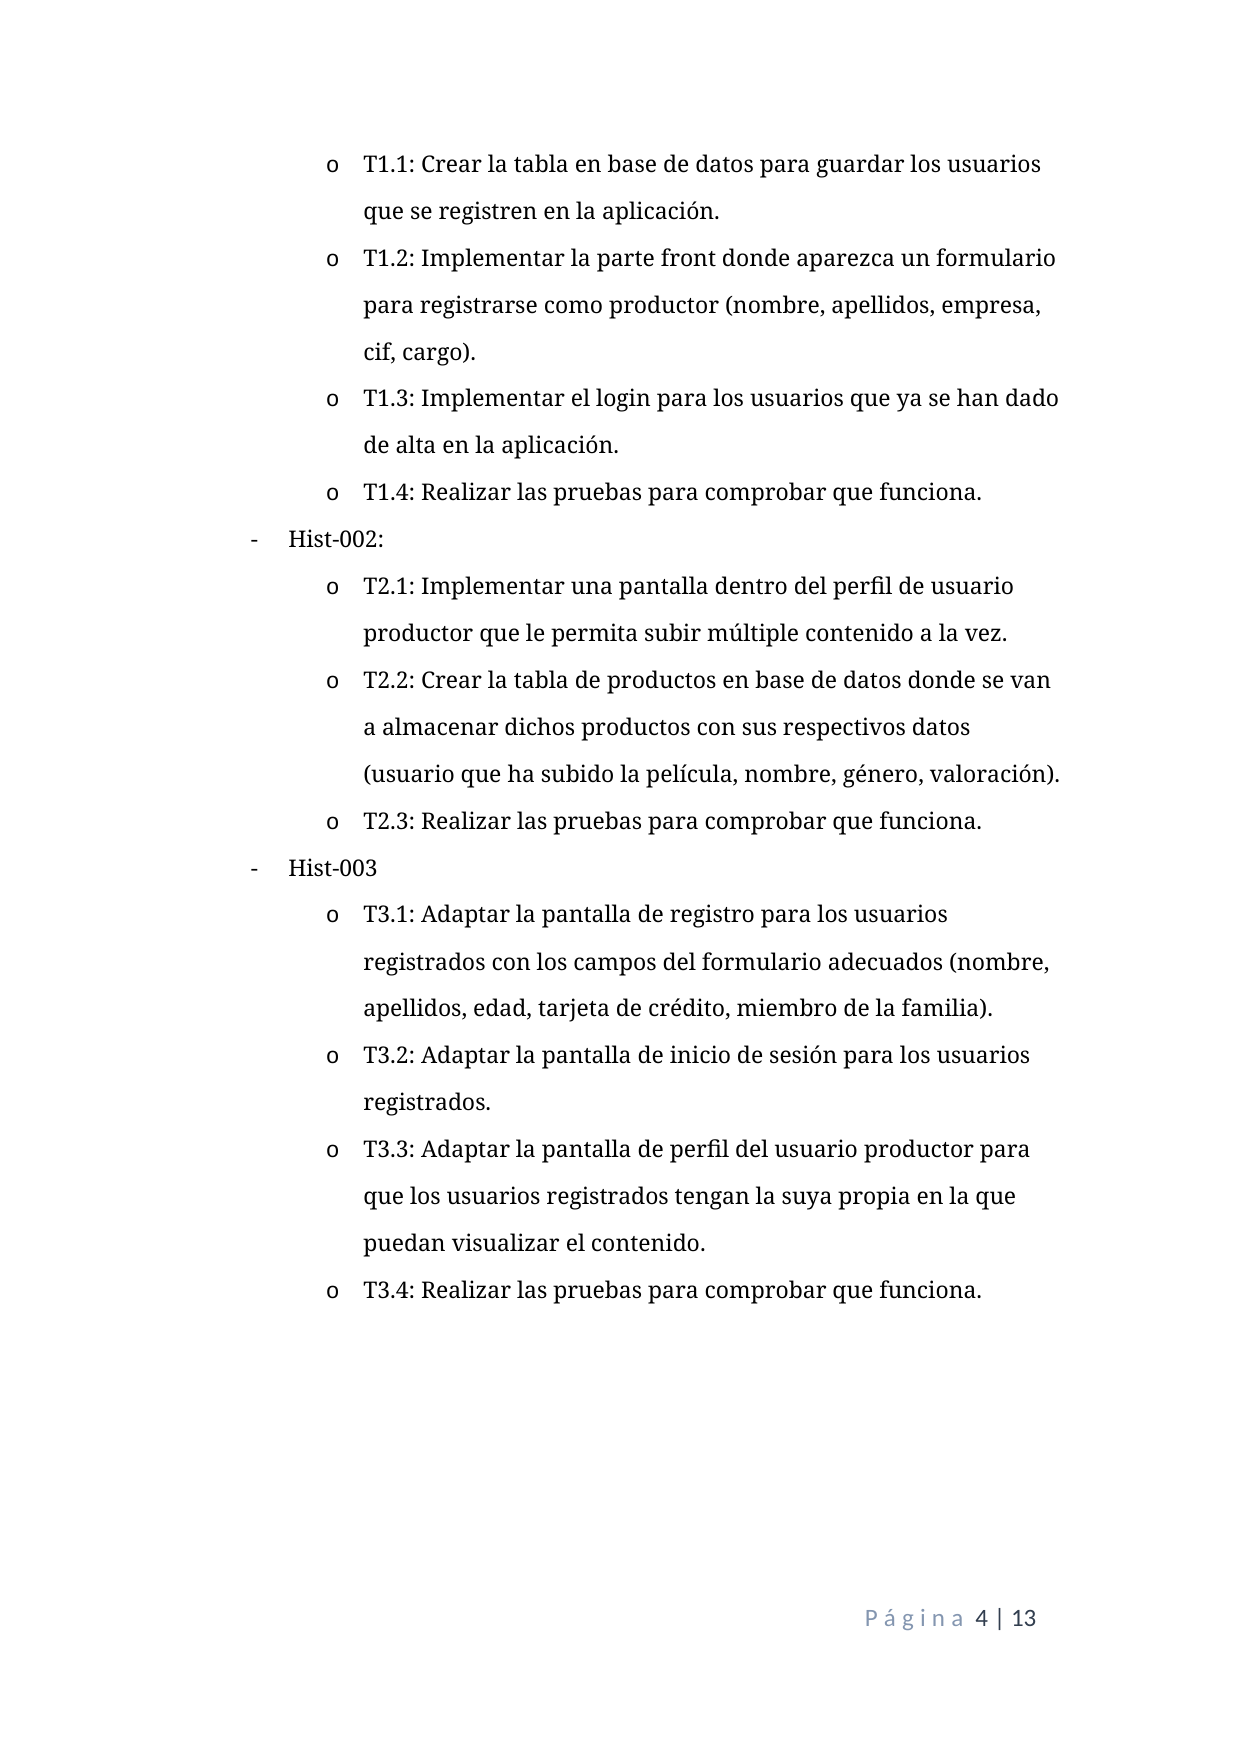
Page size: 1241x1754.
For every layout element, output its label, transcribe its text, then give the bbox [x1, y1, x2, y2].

list T1.2: Implementar la parte front donde aparezca un formulario para registrarse como productor (nombre, apellidos, empresa, cif, cargo). [326, 242, 1063, 367]
list T1.4: Realizar las pruebas para comprobar que funciona. [326, 476, 1063, 507]
list T2.1: Implementar una pantalla dentro del perfil de usuario productor que le permita subir múltiple contenido a la vez. [326, 570, 1063, 648]
list Hist-002: [251, 523, 1063, 554]
list T3.3: Adaptar la pantalla de perfil del usuario productor para que los usuarios registrados tengan la suya propia en la que puedan visualizar el contenido. [326, 1133, 1063, 1258]
list T2.3: Realizar las pruebas para comprobar que funciona. [326, 804, 1063, 836]
list T1.3: Implementar el login para los usuarios que ya se han dado de alta en la aplicación. [326, 382, 1063, 461]
list T3.4: Realizar las pruebas para comprobar que funciona. [326, 1274, 1063, 1305]
list Hist-003 [251, 852, 1063, 883]
list T1.1: Crear la tabla en base de datos para guardar los usuarios que se registren en la aplicación. [326, 148, 1063, 226]
list T3.2: Adaptar la pantalla de inicio de sesión para los usuarios registrados. [326, 1039, 1063, 1117]
list T3.1: Adaptar la pantalla de registro para los usuarios registrados con los campos del formulario adecuados (nombre, apellidos, edad, tarjeta de crédito, miembro de la familia). [326, 898, 1063, 1023]
list T2.2: Crear la tabla de productos en base de datos donde se van a almacenar dichos productos con sus respectivos datos (usuario que ha subido la película, nombre, género, valoración). [326, 664, 1063, 789]
